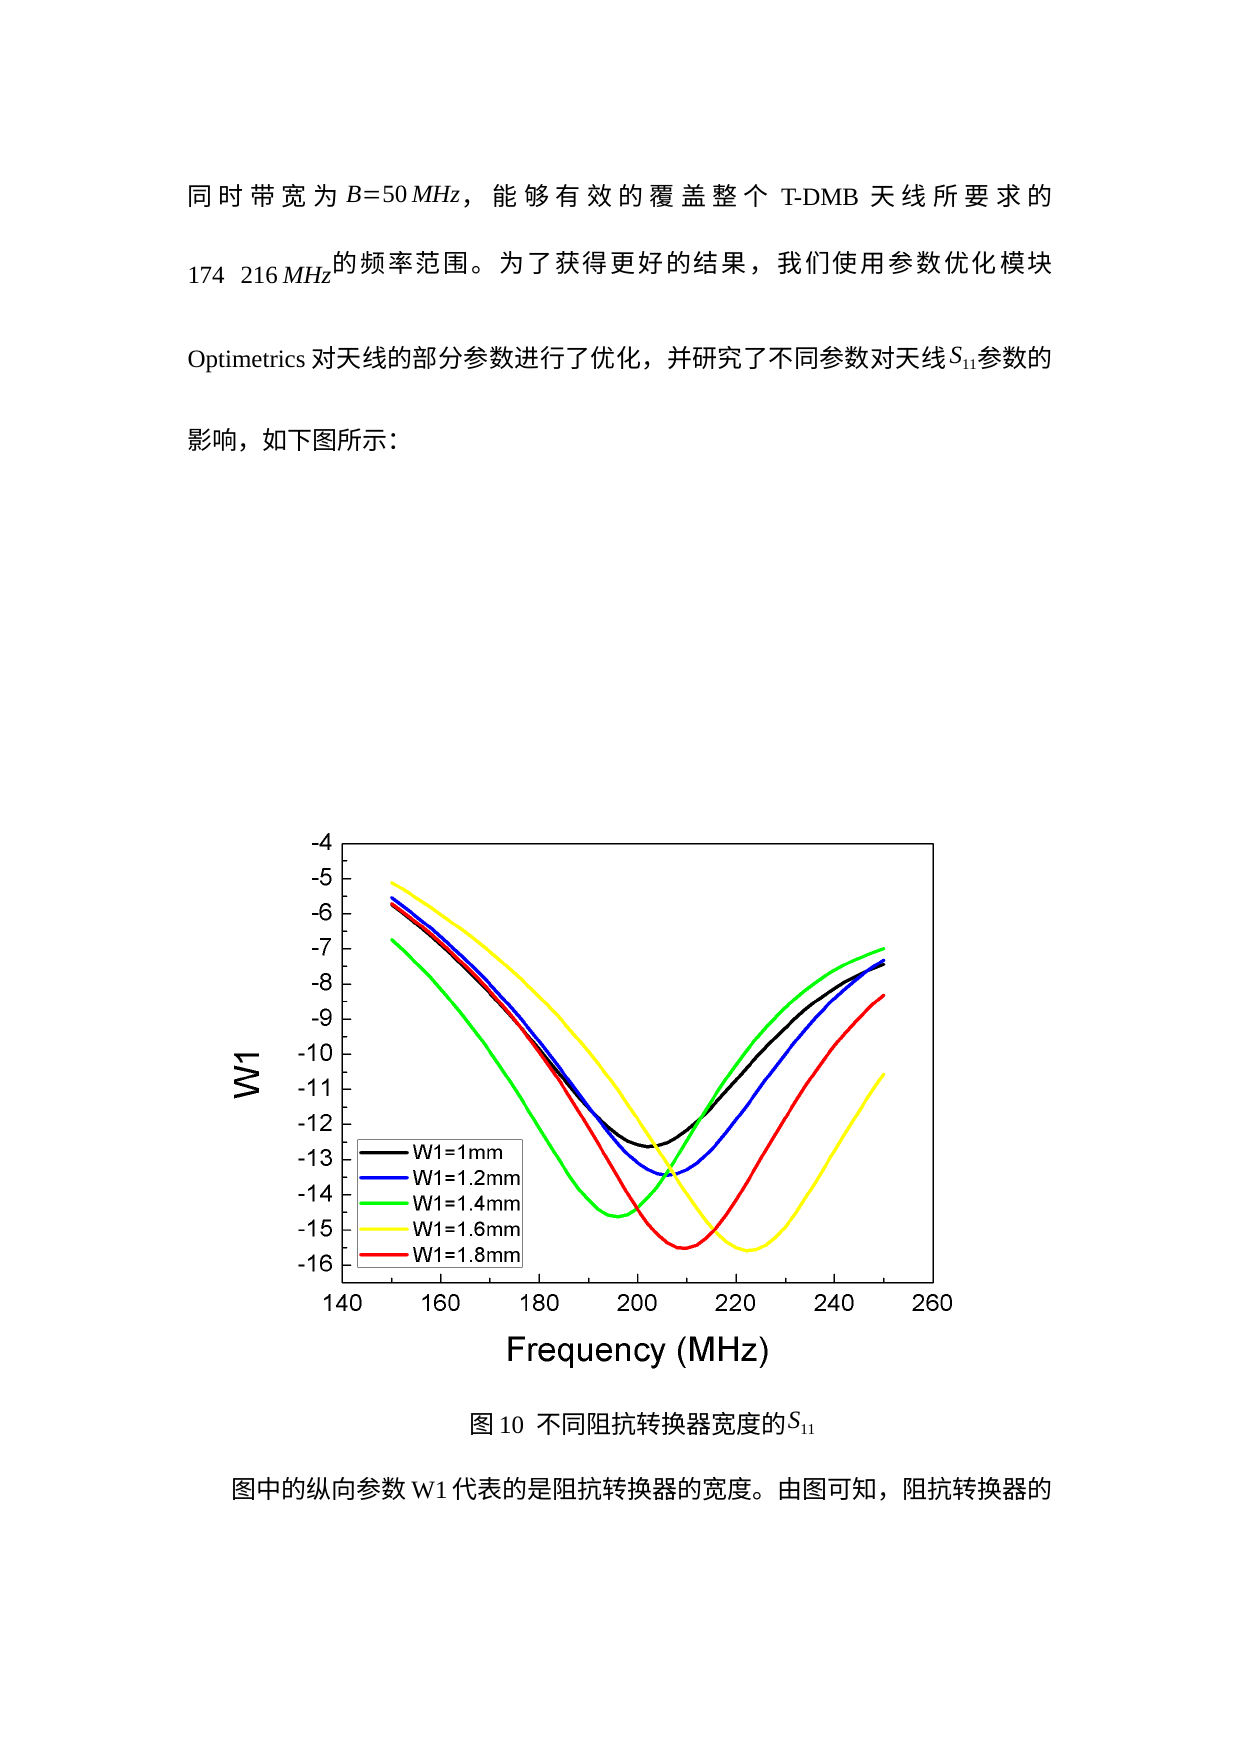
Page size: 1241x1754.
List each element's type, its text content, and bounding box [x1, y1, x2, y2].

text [187, 1455, 1053, 1520]
text 图10 不同阻抗转换器宽度的 [187, 1384, 1053, 1455]
picture [187, 772, 1053, 1384]
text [187, 162, 1053, 471]
